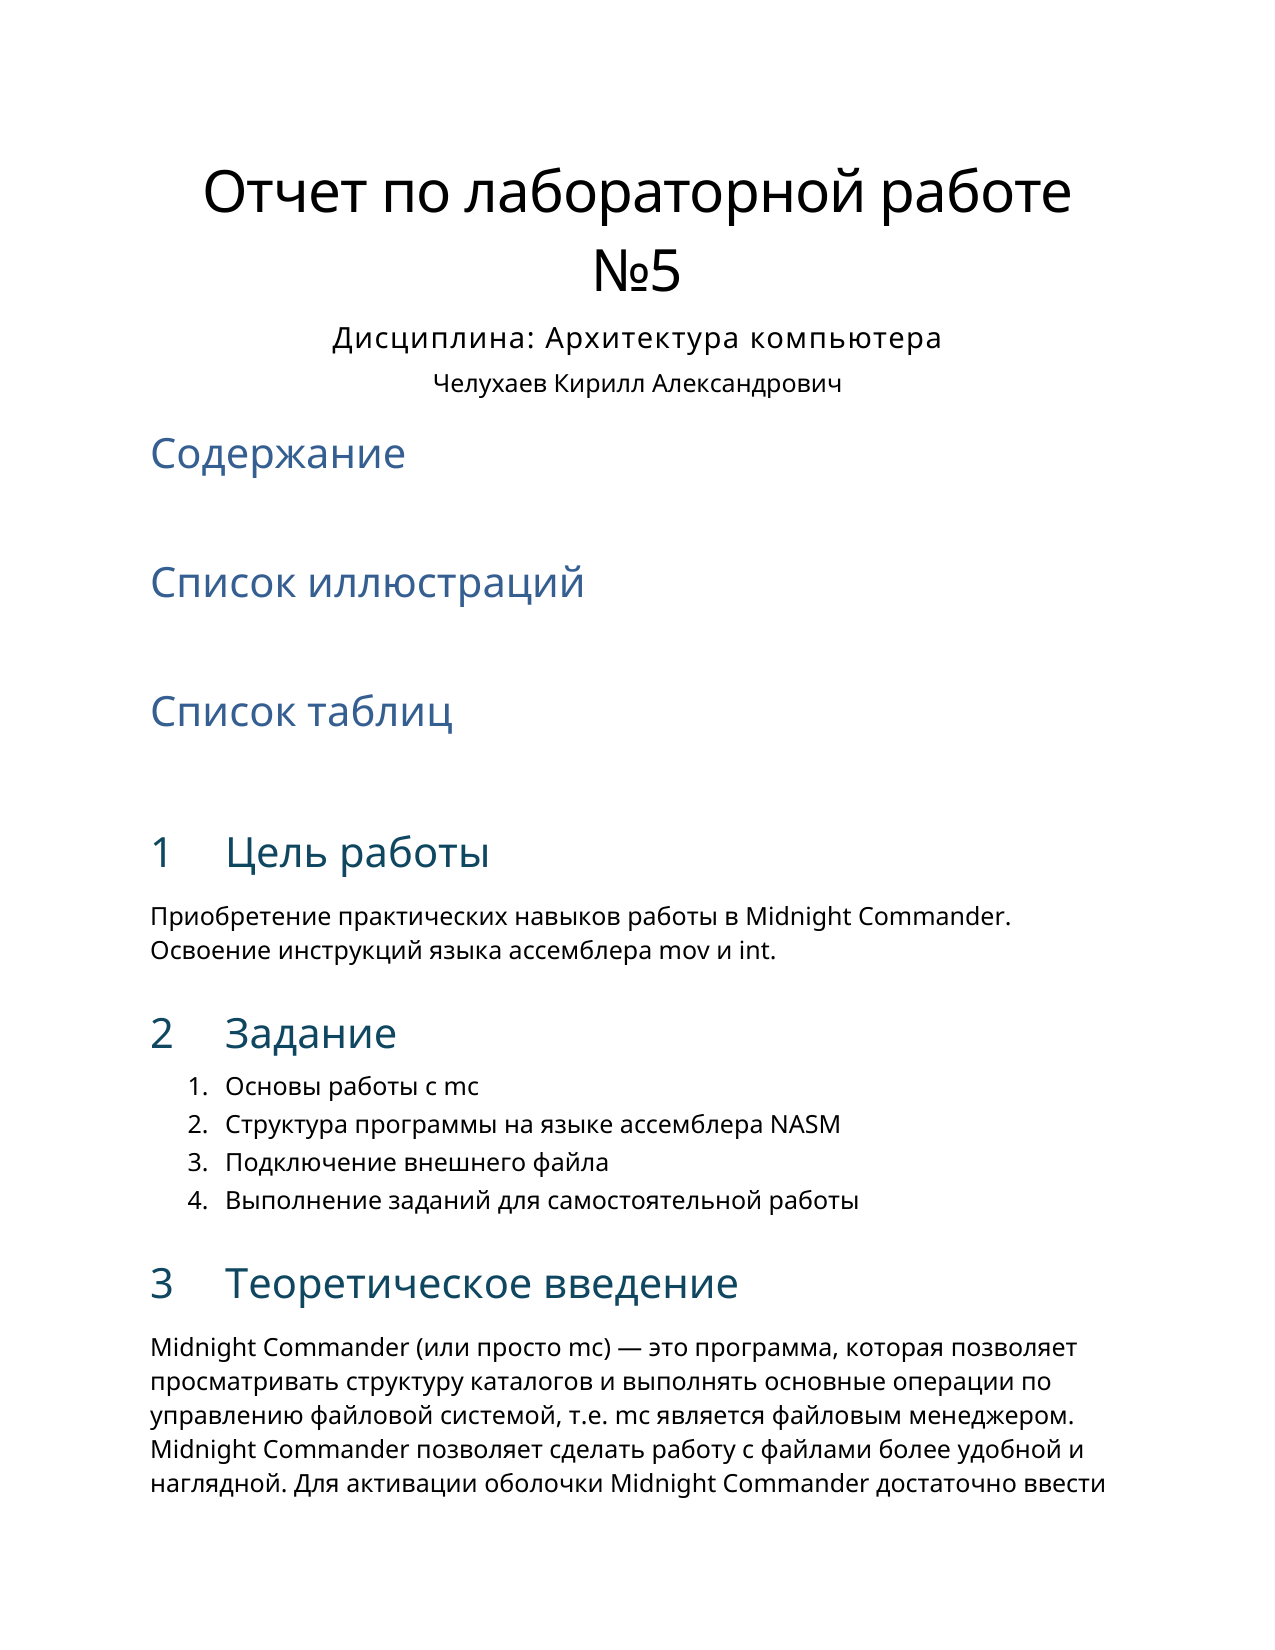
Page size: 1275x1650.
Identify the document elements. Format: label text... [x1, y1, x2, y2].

list Выполнение заданий для самостоятельной работы [187, 1182, 1125, 1217]
subtitle 3 Теоретическое введение [150, 1254, 1125, 1311]
subtitle Дисциплина: Архитектура компьютера [150, 317, 1125, 357]
list Основы работы с mc [187, 1069, 1125, 1103]
list Подключение внешнего файла [187, 1145, 1125, 1179]
subtitle 2 Задание [150, 1004, 1125, 1061]
text Челухаeв Кирилл Александрович [150, 365, 1125, 399]
subtitle 1 Цель работы [150, 823, 1125, 879]
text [150, 1329, 1125, 1500]
title Отчет по лабораторной работе №5 [150, 150, 1125, 309]
list Структура программы на языке ассемблера NASM [187, 1107, 1125, 1141]
text Приобретение практических навыков работы в Midnight Commander. Освоение инструкций языка ассемблера mov и int. [150, 898, 1125, 966]
